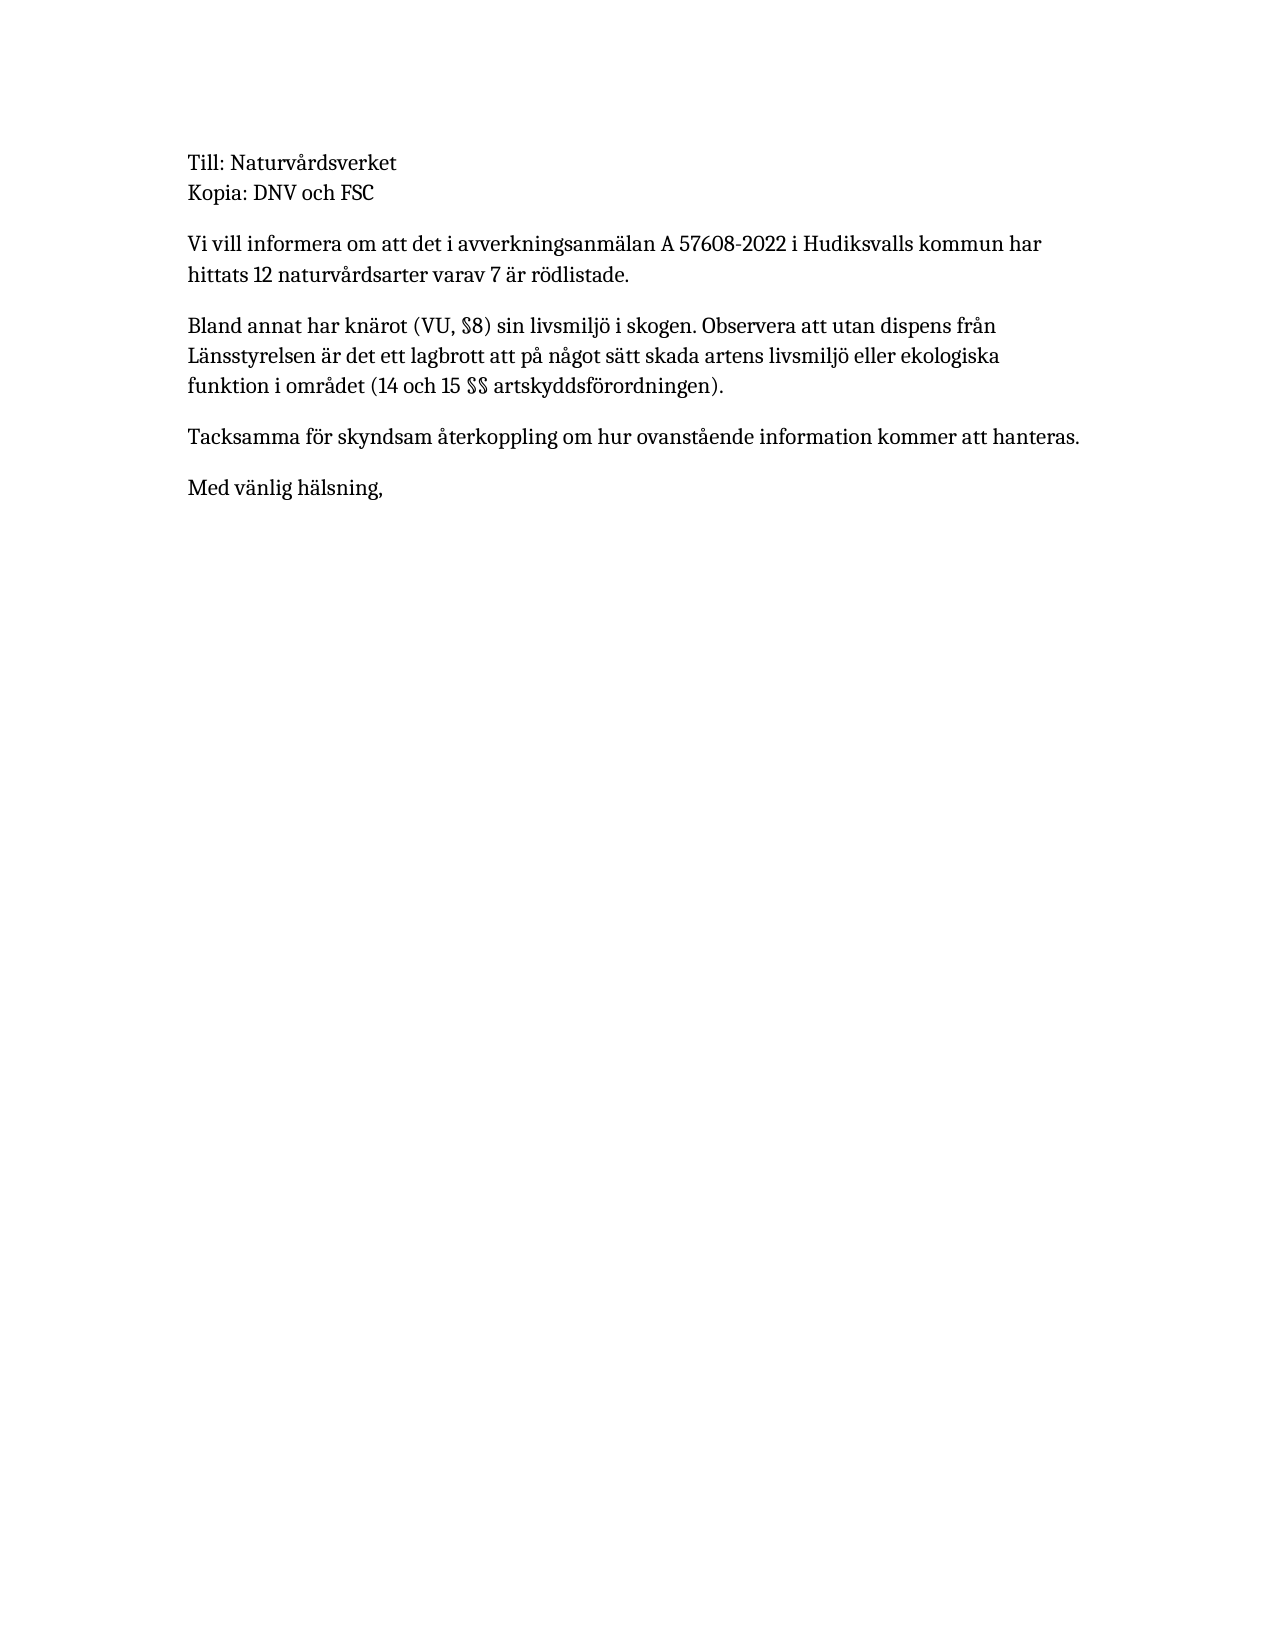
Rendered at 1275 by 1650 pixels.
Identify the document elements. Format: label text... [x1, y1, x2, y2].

text Vi vill informera om att det i avverkningsanmälan A 57608-2022 i Hudiksvalls kommun har hittats 12 naturvårdsarter varav 7 är rödlistade. [187, 231, 1087, 288]
text Tacksamma för skyndsam återkoppling om hur ovanstående information kommer att hanteras. [187, 424, 1087, 450]
text Till: Naturvårdsverket Kopia: DNV och FSC [187, 150, 1087, 207]
text Bland annat har knärot (VU, §8) sin livsmiljö i skogen. Observera att utan dispens från Länsstyrelsen är det ett lagbrott att på något sätt skada artens livsmiljö eller ekologiska funktion i området (14 och 15 §§ artskyddsförordningen). [187, 312, 1087, 399]
text Med vänlig hälsning, [187, 475, 1087, 532]
